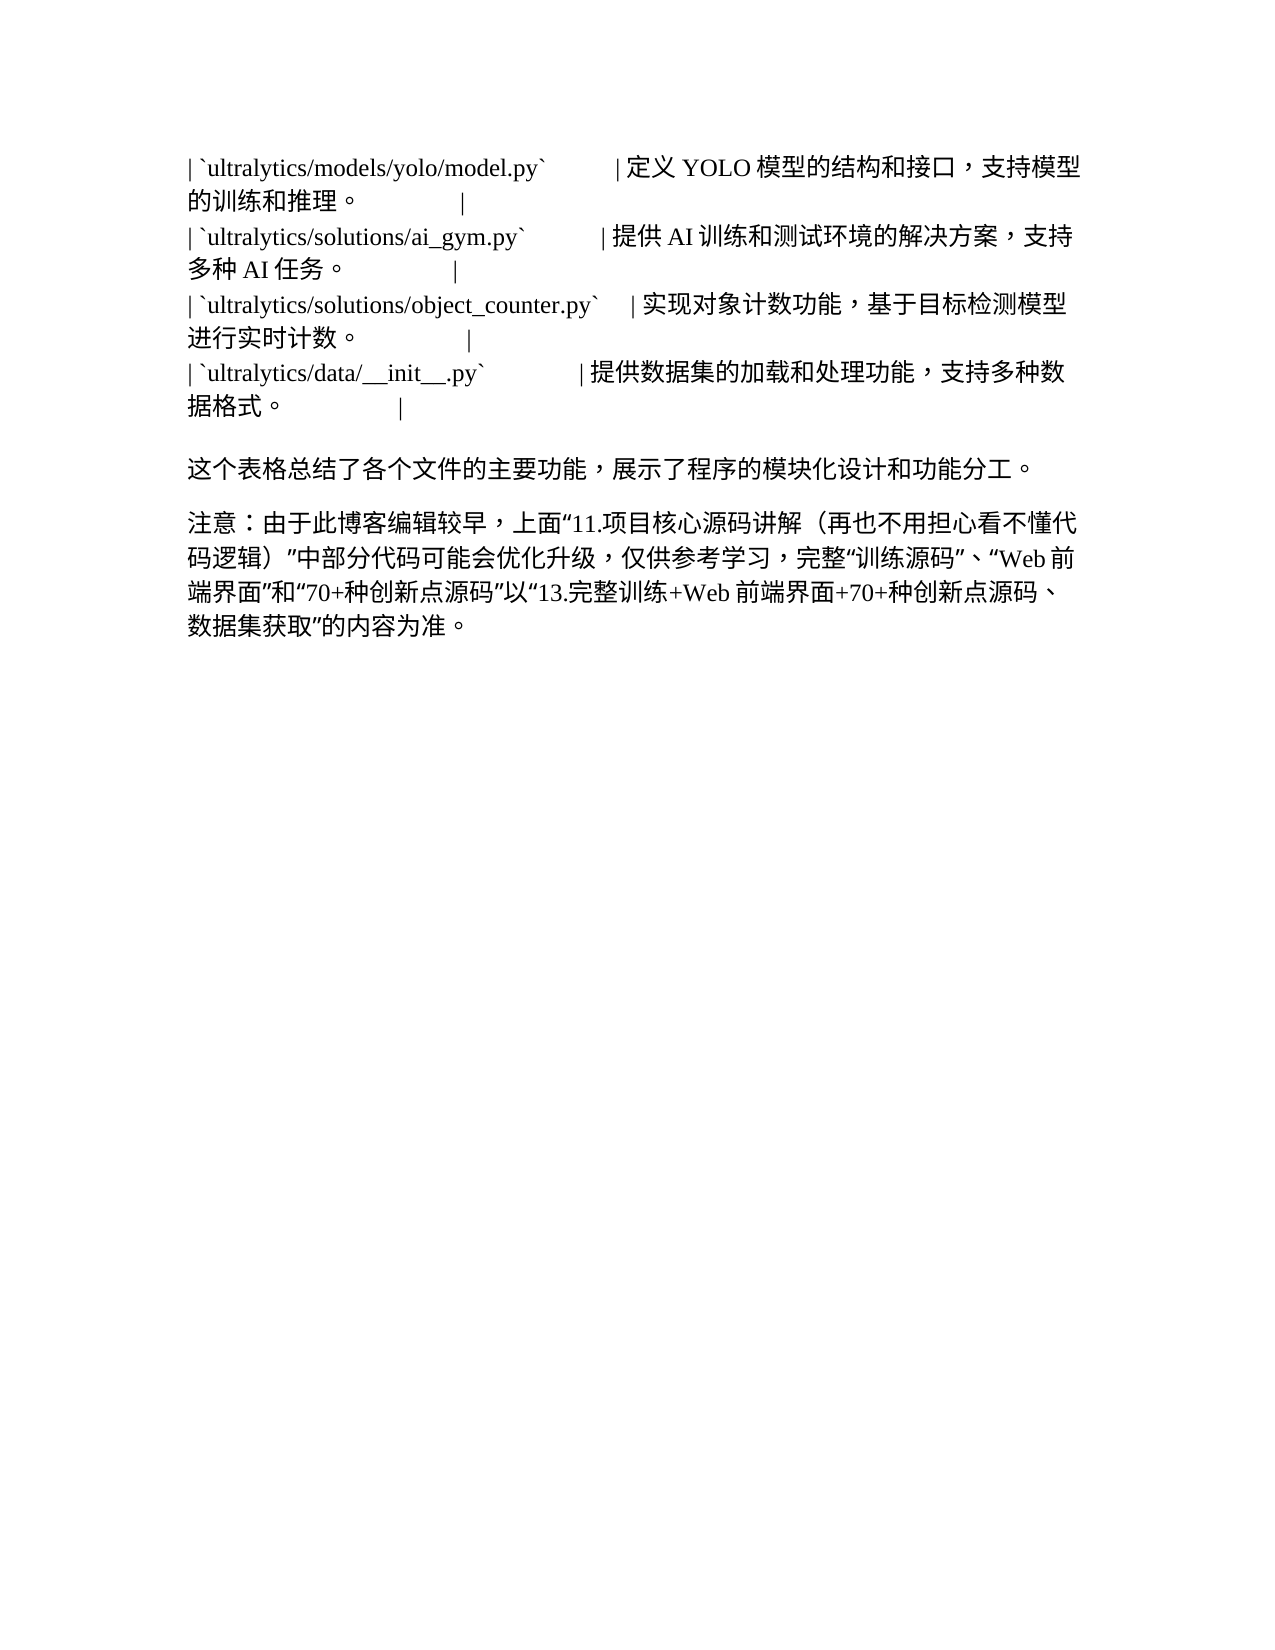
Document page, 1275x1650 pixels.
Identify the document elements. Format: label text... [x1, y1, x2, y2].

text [187, 150, 1087, 485]
text 注意：由于此博客编辑较早，上面“11.项目核心源码讲解（再也不用担心看不懂代码逻辑）”中部分代码可能会优化升级，仅供参考学习，完整“训练源码”、“Web前端界面”和“70+种创新点源码”以“13.完整训练+Web前端界面+70+种创新点源码、数据集获取”的内容为准。 [187, 506, 1087, 642]
